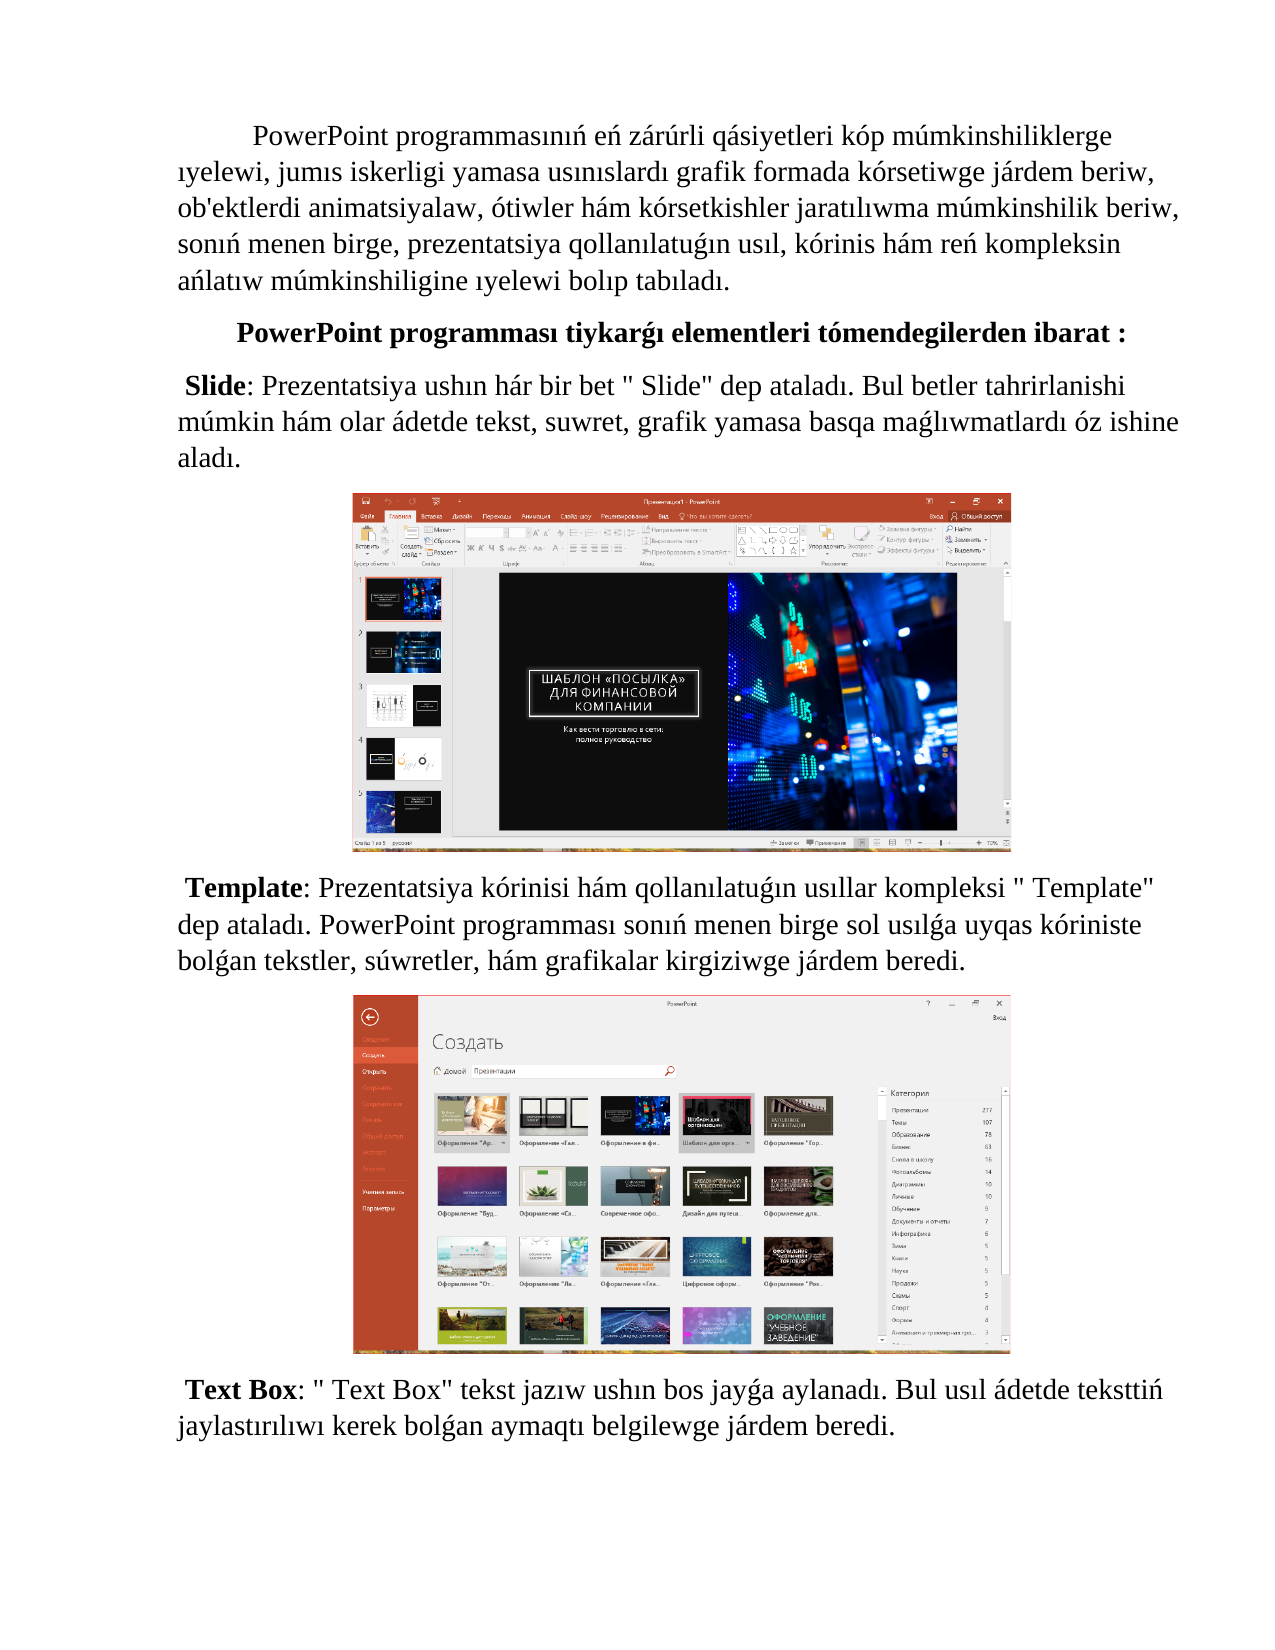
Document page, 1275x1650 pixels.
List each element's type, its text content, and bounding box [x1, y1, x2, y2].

text Slide: Prezentatsiya ushın hár bir bet " Slide" dep ataladı. Bul betler tahrirlanishi múmkin hám olar ádetde tekst, suwret, grafik yamasa basqa maǵlıwmatlardı óz ishine aladı. [177, 368, 1186, 474]
text PowerPoint programması tiykarǵı elementleri tómendegilerden ibarat : [177, 316, 1186, 349]
picture [353, 995, 1011, 1354]
picture [352, 493, 1012, 852]
text Template: Prezentatsiya kórinisi hám qollanılatuǵın usıllar kompleksi " Template" dep ataladı. PowerPoint programması sonıń menen birge sol usılǵa uyqas kóriniste bolǵan tekstler, súwretler, hám grafikalar kirgiziwge járdem beredi. [177, 871, 1186, 976]
text PowerPoint programmasınıń eń zárúrli qásiyetleri kóp múmkinshiliklerge ıyelewi, jumıs iskerligi yamasa usınıslardı grafik formada kórsetiwge járdem beriw, ob'ektlerdi animatsiyalaw, ótiwler hám kórsetkishler jaratılıwma múmkinshilik beriw, sonıń menen birge, prezentatsiya qollanılatuǵın usıl, kórinis hám reń kompleksin ańlatıw múmkinshiligine ıyelewi bolıp tabıladı. [177, 118, 1186, 296]
text Text Box: " Text Box" tekst jazıw ushın bos jayǵa aylanadı. Bul usıl ádetde teksttiń jaylastırılıwı kerek bolǵan aymaqtı belgilewge járdem beredi. [177, 1372, 1186, 1442]
